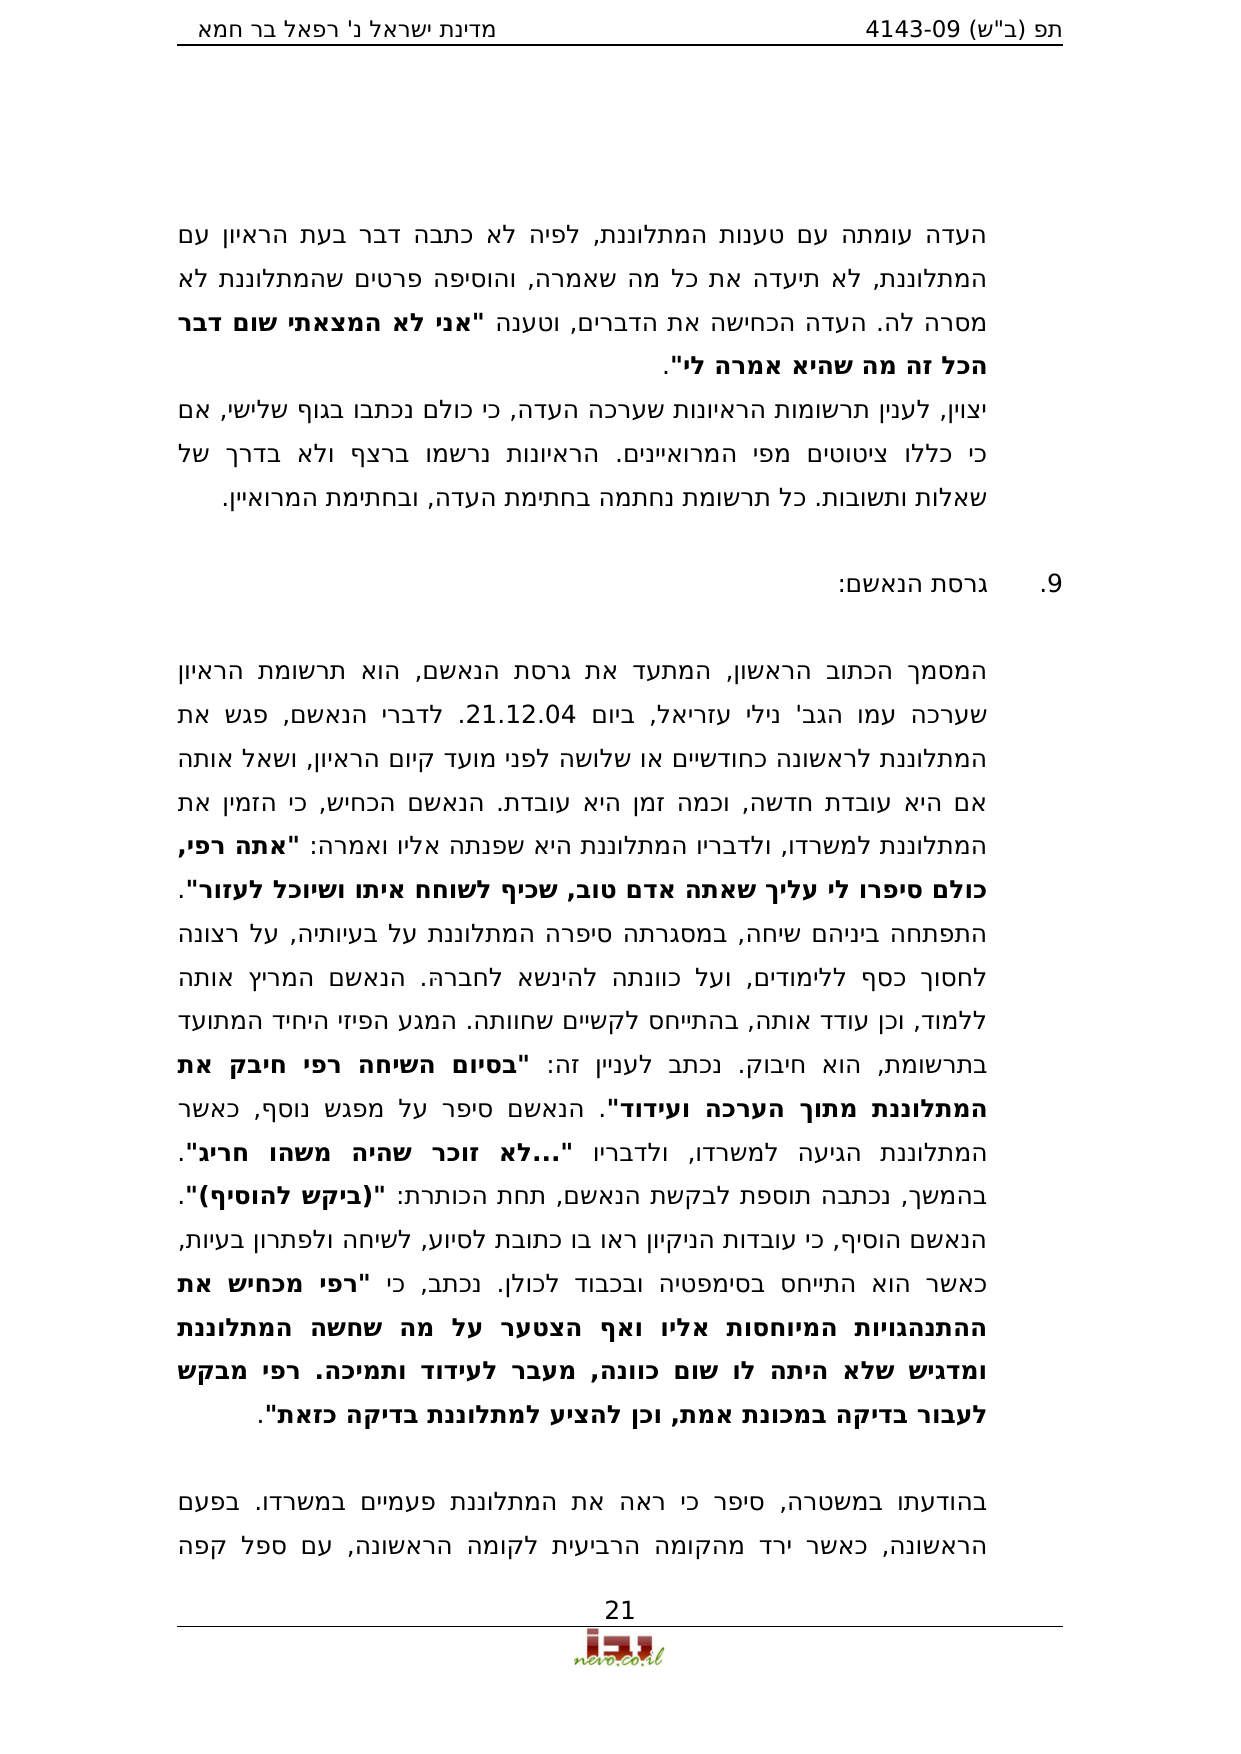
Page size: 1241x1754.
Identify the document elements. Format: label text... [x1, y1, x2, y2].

text יצוין, לענין תרשומות הראיונות שערכה העדה, כי כולם נכתבו בגוף שלישי, אם כי כללו ציטוטים מפי המרואיינים. הראיונות נרשמו ברצף ולא בדרך של שאלות ותשובות. כל תרשומת נחתמה בחתימת העדה, ובחתימת המרואיין. [177, 395, 988, 512]
picture [574, 1628, 666, 1667]
text 9. גרסת הנאשם: [177, 570, 1063, 599]
text המסמך הכתוב הראשון, המתעד את גרסת הנאשם, הוא תרשומת הראיון שערכה עמו הגב' נילי עזריאל, ביום 21.12.04. לדברי הנאשם, פגש את המתלוננת לראשונה כחודשיים או שלושה לפני מועד קיום הראיון, ושאל אותה אם היא עובדת חדשה, וכמה זמן היא עובדת. הנאשם הכחיש, כי הזמין את המתלוננת למשרדו, ולדבריו המתלוננת היא שפנתה אליו ואמרה: "אתה רפי, כולם סיפרו לי עליך שאתה אדם טוב, שכיף לשוחח איתו ושיוכל לעזור". התפתחה ביניהם שיחה, במסגרתה סיפרה המתלוננת על בעיותיה, על רצונה לחסוך כסף ללימודים, ועל כוונתה להינשא לחברהּ. הנאשם המריץ אותה ללמוד, וכן עודד אותה, בהתייחס לקשיים שחוותה. המגע הפיזי היחיד המתועד בתרשומת, הוא חיבוק. נכתב לעניין זה: "בסיום השיחה רפי חיבק את המתלוננת מתוך הערכה ועידוד". הנאשם סיפר על מפגש נוסף, כאשר המתלוננת הגיעה למשרדו, ולדבריו "...לא זוכר שהיה משהו חריג". בהמשך, נכתבה תוספת לבקשת הנאשם, תחת הכותרת: "(ביקש להוסיף)". הנאשם הוסיף, כי עובדות הניקיון ראו בו כתובת לסיוע, לשיחה ולפתרון בעיות, כאשר הוא התייחס בסימפטיה ובכבוד לכולן. נכתב, כי "רפי מכחיש את ההתנהגויות המיוחסות אליו ואף הצטער על מה שחשה המתלוננת ומדגיש שלא היתה לו שום כוונה, מעבר לעידוד ותמיכה. רפי מבקש לעבור בדיקה במכונת אמת, וכן להציע למתלוננת בדיקה כזאת". [177, 657, 988, 1429]
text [177, 1487, 988, 1560]
text העדה עומתה עם טענות המתלוננת, לפיה לא כתבה דבר בעת הראיון עם המתלוננת, לא תיעדה את כל מה שאמרה, והוסיפה פרטים שהמתלוננת לא מסרה לה. העדה הכחישה את הדברים, וטענה "אני לא המצאתי שום דבר הכל זה מה שהיא אמרה לי". [177, 220, 988, 381]
